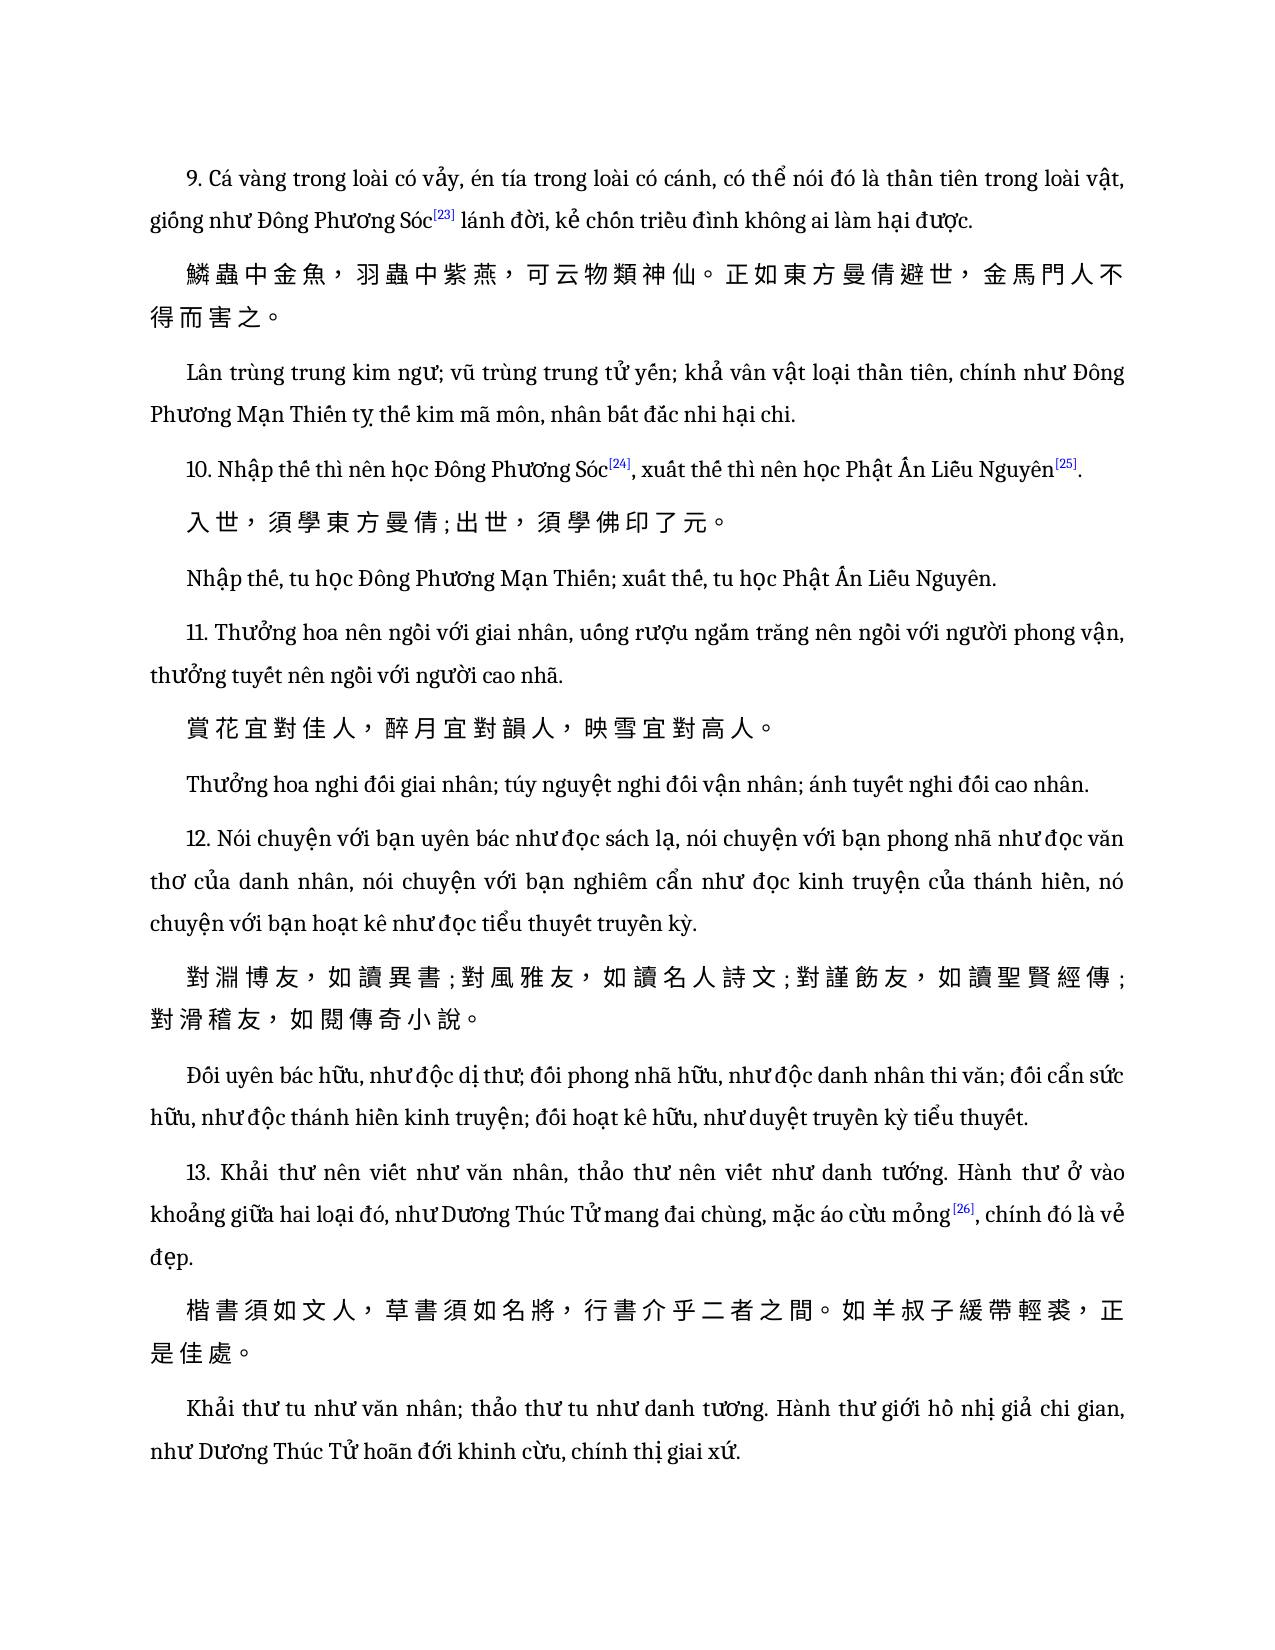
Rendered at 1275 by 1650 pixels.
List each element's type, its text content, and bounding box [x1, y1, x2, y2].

text 13. Khải thư nên viết như văn nhân, thảo thư nên viết như danh tướng. Hành thư ở vào khoảng giữa hai loại đó, như Dương Thúc Tử mang đai chùng, mặc áo cừu mỏng[26], chính đó là vẻ đẹp. [150, 1144, 1125, 1271]
text Lân trùng trung kim ngư; vũ trùng trung tử yến; khả vân vật loại thần tiên, chính như Đông Phương Mạn Thiến tỵ thế kim mã môn, nhân bất đắc nhi hại chi. [150, 344, 1125, 429]
text 賞 花 宜 對 佳 人， 醉 月 宜 對 韻 人， 映 雪 宜 對 高 人。 [150, 701, 1125, 744]
text 12. Nói chuyện với bạn uyên bác như đọc sách lạ, nói chuyện với bạn phong nhã như đọc văn thơ của danh nhân, nói chuyện với bạn nghiêm cẩn như đọc kinh truyện của thánh hiền, nó chuyện với bạn hoạt kê như đọc tiểu thuyết truyền kỳ. [150, 810, 1125, 938]
text Nhập thế, tu học Đông Phương Mạn Thiến; xuất thế, tu học Phật Ấn Liễu Nguyên. [150, 550, 1125, 592]
text 楷 書 須 如 文 人， 草 書 須 如 名 將， 行 書 介 乎 二 者 之 間。 如 羊 叔 子 緩 帶 輕 裘， 正 是 佳 處。 [150, 1283, 1125, 1368]
text 入 世， 須 學 東 方 曼 倩 ; 出 世， 須 學 佛 印 了 元。 [150, 495, 1125, 538]
text 9. Cá vàng trong loài có vảy, én tía trong loài có cánh, có thể nói đó là thần tiên trong loài vật, giống như Đông Phương Sóc[23] lánh đời, kẻ chốn triều đình không ai làm hại được. [150, 150, 1125, 235]
text Khải thư tu như văn nhân; thảo thư tu như danh tương. Hành thư giới hồ nhị giả chi gian, như Dương Thúc Tử hoãn đới khinh cừu, chính thị giai xứ. [150, 1380, 1125, 1465]
text Thưởng hoa nghi đối giai nhân; túy nguyệt nghi đối vận nhân; ánh tuyết nghi đối cao nhân. [150, 756, 1125, 798]
text Đối uyên bác hữu, như độc dị thư; đối phong nhã hữu, như độc danh nhân thi văn; đối cẩn sức hữu, như độc thánh hiền kinh truyện; đối hoạt kê hữu, như duyệt truyền kỳ tiểu thuyết. [150, 1047, 1125, 1132]
text 11. Thưởng hoa nên ngồi với giai nhân, uống rượu ngắm trăng nên ngồi với người phong vận, thưởng tuyết nên ngồi với người cao nhã. [150, 604, 1125, 689]
text 對 淵 博 友， 如 讀 異 書 ; 對 風 雅 友， 如 讀 名 人 詩 文 ; 對 謹 飭 友， 如 讀 聖 賢 經 傳 ; 對 滑 稽 友， 如 閱 傳 奇 小 說。 [150, 950, 1125, 1035]
text 鱗 蟲 中 金 魚， 羽 蟲 中 紫 燕， 可 云 物 類 神 仙。 正 如 東 方 曼 倩 避 世， 金 馬 門 人 不 得 而 害 之。 [150, 247, 1125, 332]
text 10. Nhập thế thì nên học Đông Phương Sóc[24], xuất thế thì nên học Phật Ấn Liễu Nguyên[25]. [150, 441, 1125, 483]
